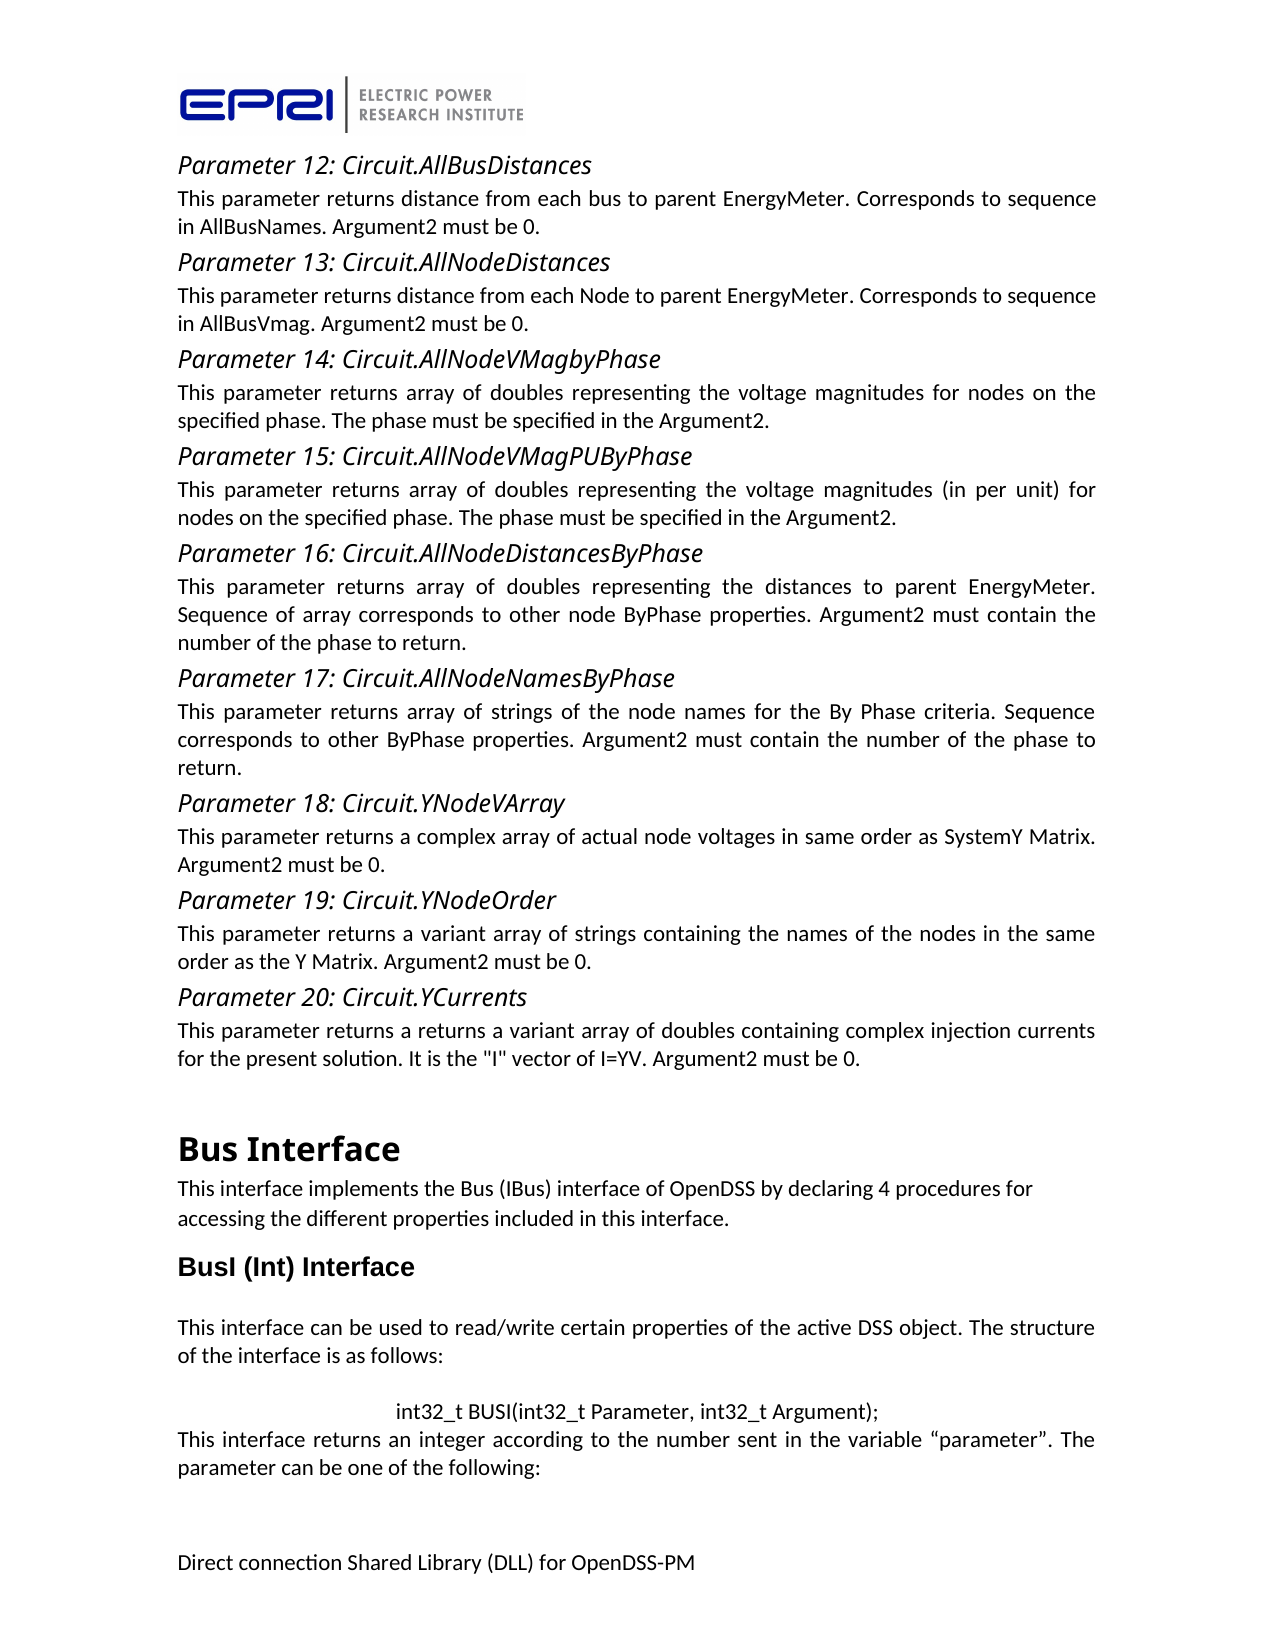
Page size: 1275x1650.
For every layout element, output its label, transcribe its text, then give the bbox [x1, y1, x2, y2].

text This parameter returns array of doubles representing the distances to parent EnergyMeter. Sequence of array corresponds to other node ByPhase properties. Argument2 must contain the number of the phase to return. [177, 572, 1098, 656]
text This interface implements the Bus (IBus) interface of OpenDSS by declaring 4 procedures for accessing the different properties included in this interface. [177, 1174, 1098, 1232]
text This parameter returns array of doubles representing the voltage magnitudes (in per unit) for nodes on the specified phase. The phase must be specified in the Argument2. [177, 475, 1098, 531]
subtitle Parameter 19: Circuit.YNodeOrder [177, 882, 1098, 917]
text This interface returns an integer according to the number sent in the variable “parameter”. The parameter can be one of the following: [177, 1425, 1098, 1481]
subtitle Parameter 17: Circuit.AllNodeNamesByPhase [177, 661, 1098, 694]
subtitle Parameter 16: Circuit.AllNodeDistancesByPhase [177, 536, 1098, 569]
text This parameter returns distance from each Node to parent EnergyMeter. Corresponds to sequence in AllBusVmag. Argument2 must be 0. [177, 281, 1098, 337]
text This parameter returns a returns a variant array of doubles containing complex injection currents for the present solution. It is the "I" vector of I=YV. Argument2 must be 0. [177, 1016, 1098, 1072]
text This parameter returns array of strings of the node names for the By Phase criteria. Sequence corresponds to other ByPhase properties. Argument2 must contain the number of the phase to return. [177, 697, 1098, 781]
subtitle Parameter 14: Circuit.AllNodeVMagbyPhase [177, 342, 1098, 376]
subtitle Parameter 12: Circuit.AllBusDistances [177, 148, 1098, 182]
subtitle Parameter 18: Circuit.YNodeVArray [177, 786, 1098, 819]
text This parameter returns a complex array of actual node voltages in same order as SystemY Matrix. Argument2 must be 0. [177, 822, 1098, 878]
subtitle Parameter 13: Circuit.AllNodeDistances [177, 244, 1098, 279]
text This interface can be used to read/write certain properties of the active DSS object. The structure of the interface is as follows: [177, 1313, 1098, 1369]
text This parameter returns a variant array of strings containing the names of the nodes in the same order as the Y Matrix. Argument2 must be 0. [177, 919, 1098, 975]
text int32_t BUSI(int32_t Parameter, int32_t Argument); [177, 1397, 1098, 1425]
subtitle Bus Interface [177, 1125, 1098, 1171]
subtitle Parameter 15: Circuit.AllNodeVMagPUByPhase [177, 438, 1098, 473]
text This parameter returns array of doubles representing the voltage magnitudes for nodes on the specified phase. The phase must be specified in the Argument2. [177, 378, 1098, 434]
subtitle Parameter 20: Circuit.YCurrents [177, 979, 1098, 1013]
subtitle BusI (Int) Interface [177, 1251, 1098, 1283]
text This parameter returns distance from each bus to parent EnergyMeter. Corresponds to sequence in AllBusNames. Argument2 must be 0. [177, 184, 1098, 240]
picture [177, 73, 526, 136]
